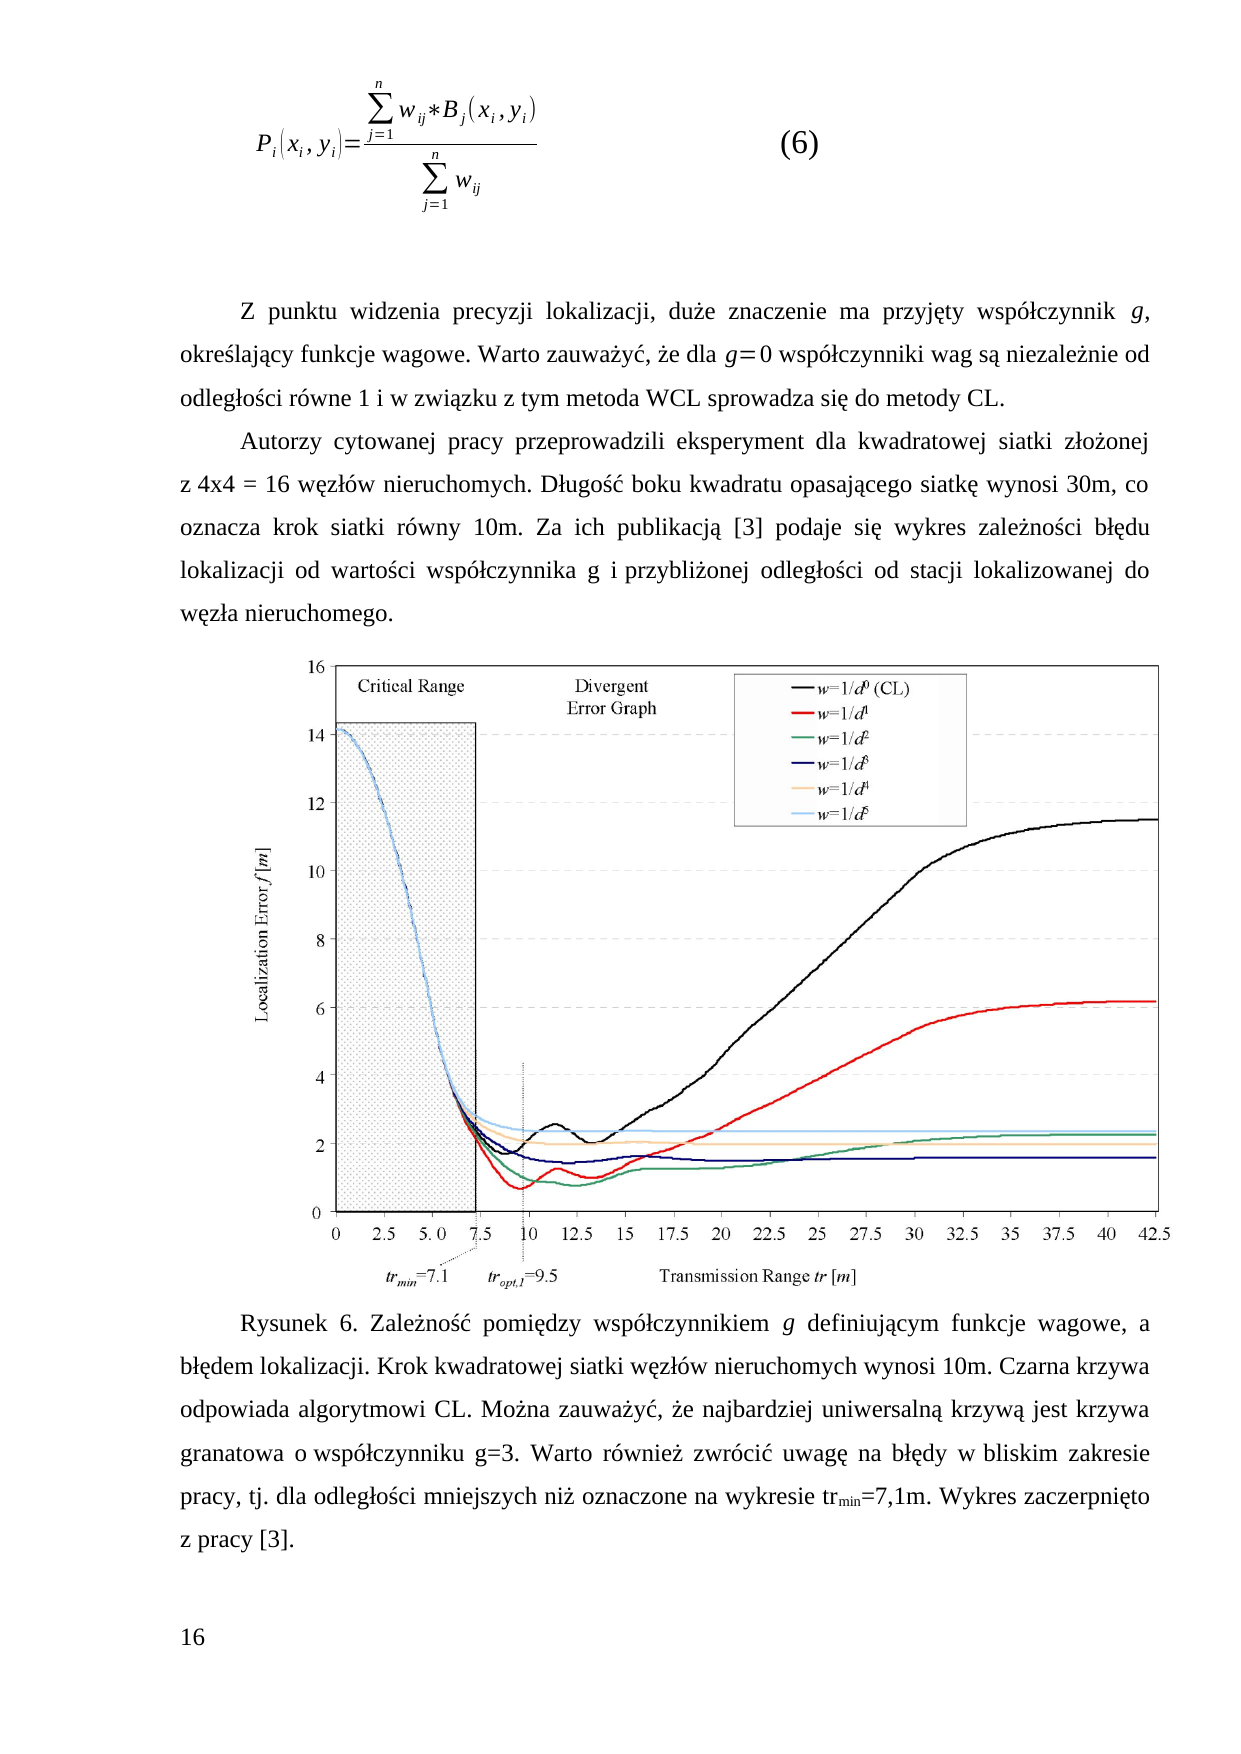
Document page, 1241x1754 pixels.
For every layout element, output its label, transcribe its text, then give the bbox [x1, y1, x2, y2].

text Autorzy cytowanej pracy przeprowadzili eksperyment dla kwadratowej siatki złożonej z 4x4 = 16 węzłów nieruchomych. Długość boku kwadratu opasającego siatkę wynosi 30m, co oznacza krok siatki równy 10m. Za ich publikacją podaje się wykres zależności błędu lokalizacji od wartości współczynnika g i przybliżonej odległości od stacji lokalizowanej do węzła nieruchomego. [180, 426, 1150, 627]
picture [240, 641, 1183, 1294]
text (6) [180, 75, 1150, 213]
text Rysunek 6. Zależność pomiędzy współczynnikiem definiującym funkcje wagowe, a błędem lokalizacji. Krok kwadratowej siatki węzłów nieruchomych wynosi 10m. Czarna krzywa odpowiada algorytmowi CL. Można zauważyć, że najbardziej uniwersalną krzywą jest krzywa granatowa o współczynniku g=3. Warto również zwrócić uwagę na błędy w bliskim zakresie pracy, tj. dla odległości mniejszych niż oznaczone na wykresie trmin=7,1m. Wykres zaczerpnięto z pracy . [180, 1308, 1150, 1553]
text Z punktu widzenia precyzji lokalizacji, duże znaczenie ma przyjęty współczynnik , określający funkcje wagowe. Warto zauważyć, że dla współczynniki wag są niezależnie od odległości równe 1 i w związku z tym metoda WCL sprowadza się do metody CL. [180, 296, 1150, 411]
